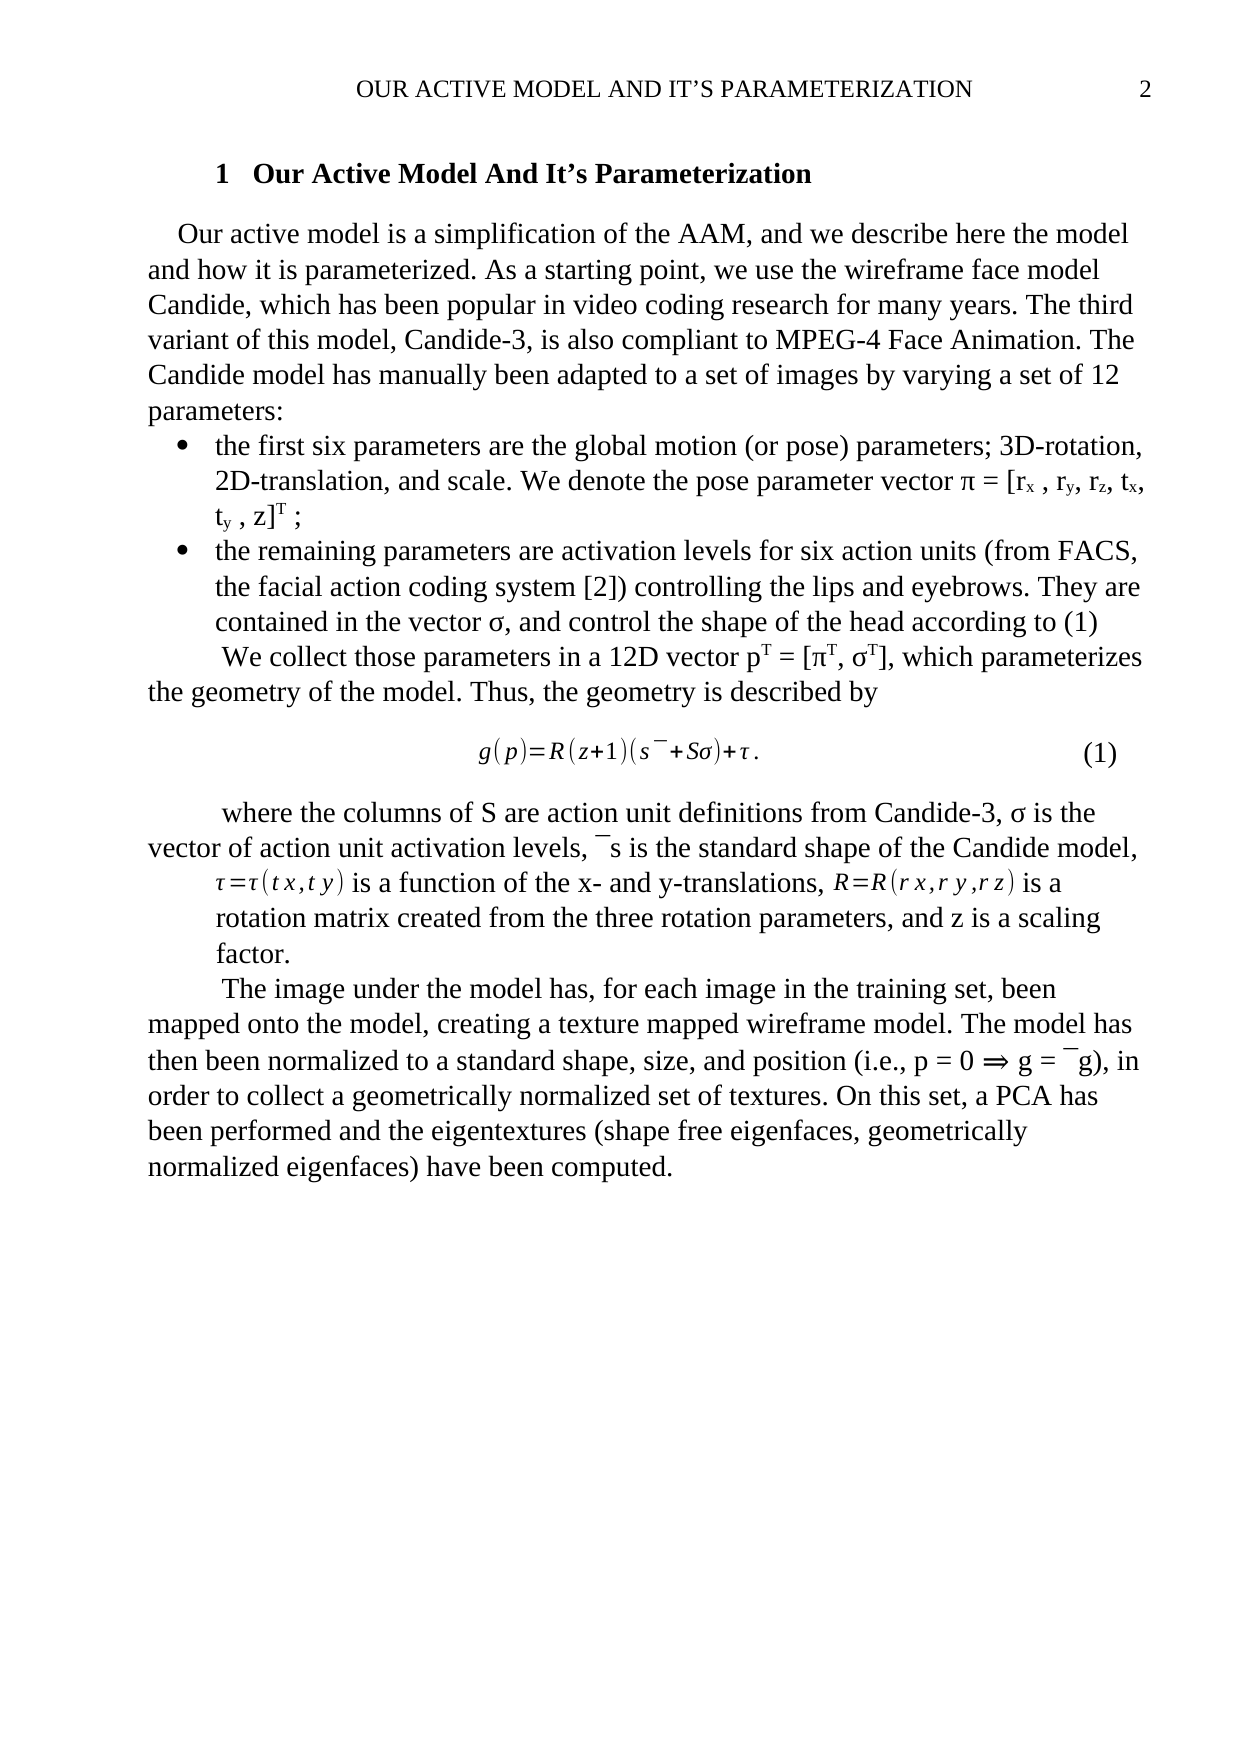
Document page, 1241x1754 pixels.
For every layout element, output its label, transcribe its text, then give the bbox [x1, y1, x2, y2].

table_header (1) [1078, 710, 1152, 795]
text We collect those parameters in a 12D vector pT = [πT, σT], which parameterizes the geometry of the model. Thus, the geometry is described by [148, 639, 1152, 708]
text where the columns of S are action unit definitions from Candide-3, σ is the vector of action unit activation levels, ¯s is the standard shape of the Candide model, [148, 795, 1152, 864]
text the first six parameters are the global motion (or pose) parameters; 3D-rotation, 2D-translation, and scale. We denote the pose parameter vector π = [rx , ry, rz, tx, ty , z]T ; [177, 428, 1152, 532]
text Our active model is a simplification of the AAM, and we describe here the model and how it is parameterized. As a starting point, we use the wireframe face model Candide, which has been popular in video coding research for many years. The third variant of this model, Candide-3, is also compliant to MPEG-4 Face Animation. The Candide model has manually been adapted to a set of images by varying a set of 12 parameters: [148, 217, 1152, 426]
text the remaining parameters are activation levels for six action units (from FACS, the facial action coding system [2]) controlling the lips and eyebrows. They are contained in the vector σ, and control the shape of the head according to (1) [177, 533, 1152, 638]
subtitle Our Active Model And It’s Parameterization [215, 156, 1152, 190]
text The image under the model has, for each image in the training set, been mapped onto the model, creating a texture mapped wireframe model. The model has then been normalized to a standard shape, size, and position (i.e., p = 0 ⇒ g = ¯g), in order to collect a geometrically normalized set of textures. On this set, a PCA has been performed and the eigentextures (shape free eigenfaces, geometrically normalized eigenfaces) have been computed. [148, 971, 1152, 1182]
text is a function of the x- and y-translations, is a rotation matrix created from the three rotation parameters, and z is a scaling factor. [216, 865, 1152, 969]
table_header [189, 710, 1078, 795]
